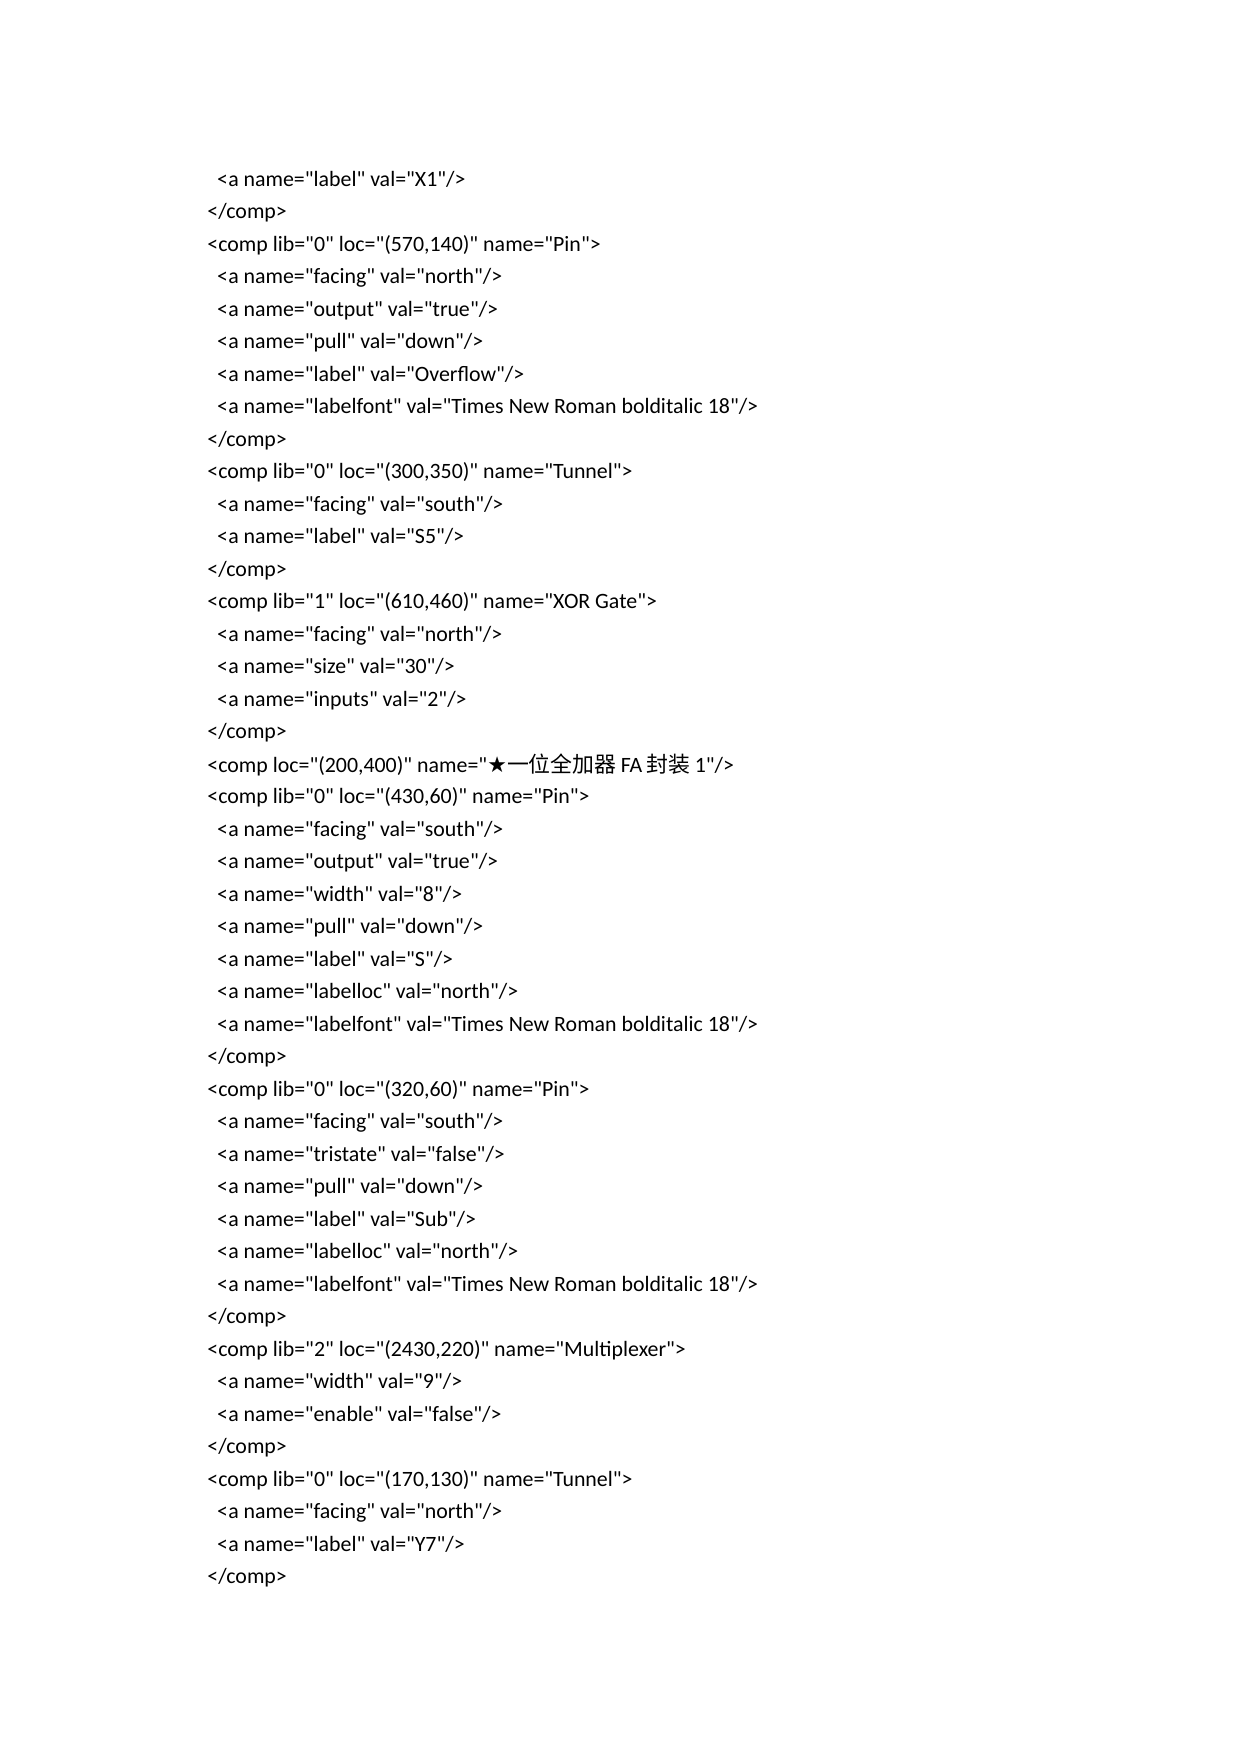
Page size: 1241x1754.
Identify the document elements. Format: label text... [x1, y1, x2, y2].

text <a name="labelfont" val="Times New Roman bolditalic 18"/> [187, 389, 1053, 422]
text <a name="inputs" val="2"/> [187, 682, 1053, 714]
text <a name="facing" val="north"/> [187, 259, 1053, 292]
text </comp> [187, 1559, 1053, 1592]
text </comp> [187, 1039, 1053, 1072]
text </comp> [187, 1429, 1053, 1462]
text <a name="output" val="true"/> [187, 844, 1053, 877]
text <comp lib="0" loc="(170,130)" name="Tunnel"> [187, 1462, 1053, 1494]
text <comp lib="1" loc="(610,460)" name="XOR Gate"> [187, 584, 1053, 617]
text <a name="label" val="S5"/> [187, 519, 1053, 552]
text <a name="pull" val="down"/> [187, 324, 1053, 357]
text <a name="output" val="true"/> [187, 292, 1053, 324]
text <comp lib="0" loc="(320,60)" name="Pin"> [187, 1072, 1053, 1104]
text <a name="labelloc" val="north"/> [187, 974, 1053, 1007]
text <comp lib="0" loc="(570,140)" name="Pin"> [187, 227, 1053, 259]
text </comp> [187, 552, 1053, 584]
text <a name="facing" val="south"/> [187, 1104, 1053, 1137]
text <comp loc="(200,400)" name="★一位全加器FA封装1"/> [187, 747, 1053, 779]
text <comp lib="0" loc="(430,60)" name="Pin"> [187, 779, 1053, 812]
text <a name="width" val="9"/> [187, 1364, 1053, 1397]
text <a name="labelloc" val="north"/> [187, 1234, 1053, 1267]
text <a name="label" val="Sub"/> [187, 1202, 1053, 1234]
text <comp lib="2" loc="(2430,220)" name="Multiplexer"> [187, 1332, 1053, 1364]
text <a name="size" val="30"/> [187, 649, 1053, 682]
text <a name="facing" val="north"/> [187, 1494, 1053, 1527]
text </comp> [187, 194, 1053, 227]
text <a name="pull" val="down"/> [187, 909, 1053, 942]
text <a name="pull" val="down"/> [187, 1169, 1053, 1202]
text <a name="facing" val="north"/> [187, 617, 1053, 649]
text <a name="facing" val="south"/> [187, 487, 1053, 519]
text </comp> [187, 422, 1053, 454]
text <a name="tristate" val="false"/> [187, 1137, 1053, 1169]
text <a name="label" val="S"/> [187, 942, 1053, 974]
text <a name="enable" val="false"/> [187, 1397, 1053, 1429]
text <a name="facing" val="south"/> [187, 812, 1053, 844]
text <a name="label" val="Y7"/> [187, 1527, 1053, 1559]
text <a name="label" val="Overflow"/> [187, 357, 1053, 389]
text <a name="labelfont" val="Times New Roman bolditalic 18"/> [187, 1267, 1053, 1299]
text <comp lib="0" loc="(300,350)" name="Tunnel"> [187, 454, 1053, 487]
text <a name="labelfont" val="Times New Roman bolditalic 18"/> [187, 1007, 1053, 1039]
text </comp> [187, 1299, 1053, 1332]
text <a name="label" val="X1"/> [187, 162, 1053, 194]
text </comp> [187, 714, 1053, 747]
text <a name="width" val="8"/> [187, 877, 1053, 909]
